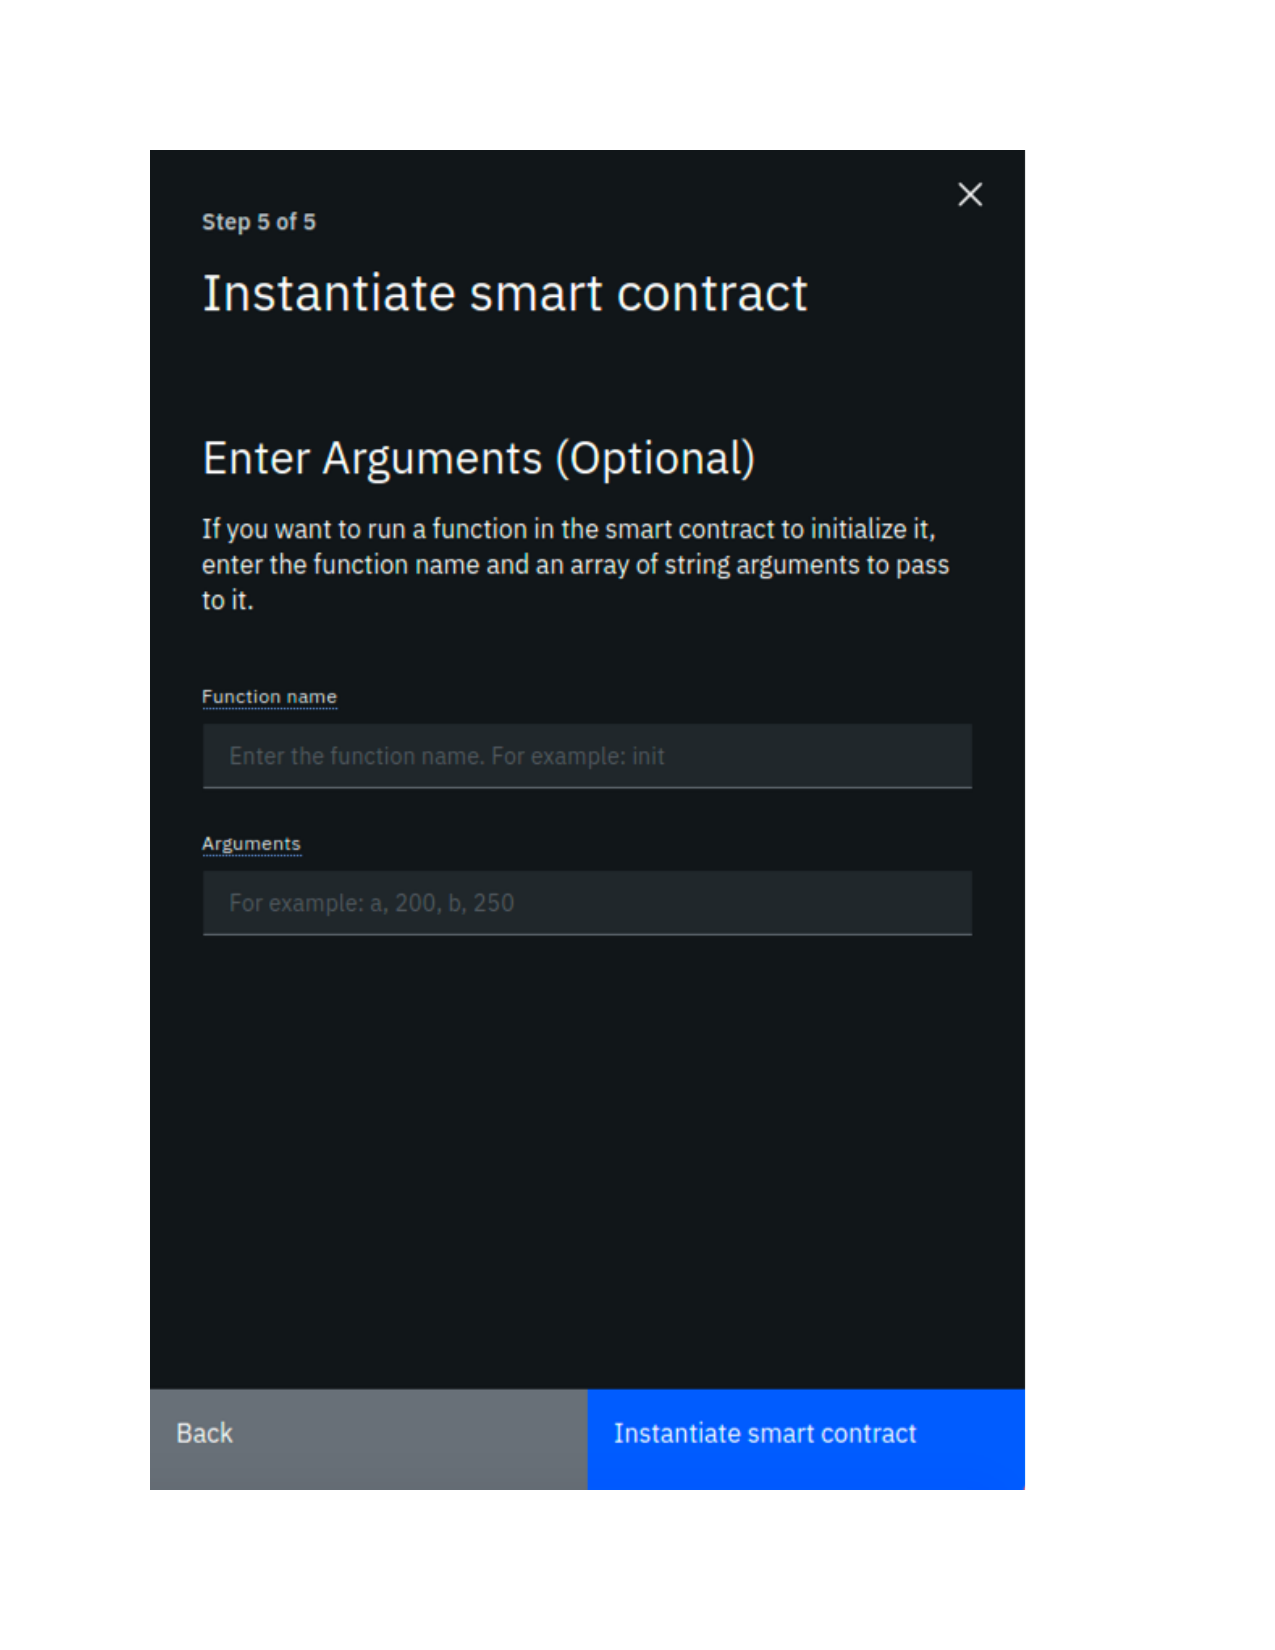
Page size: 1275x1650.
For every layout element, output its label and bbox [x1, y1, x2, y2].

picture [150, 150, 1025, 1490]
